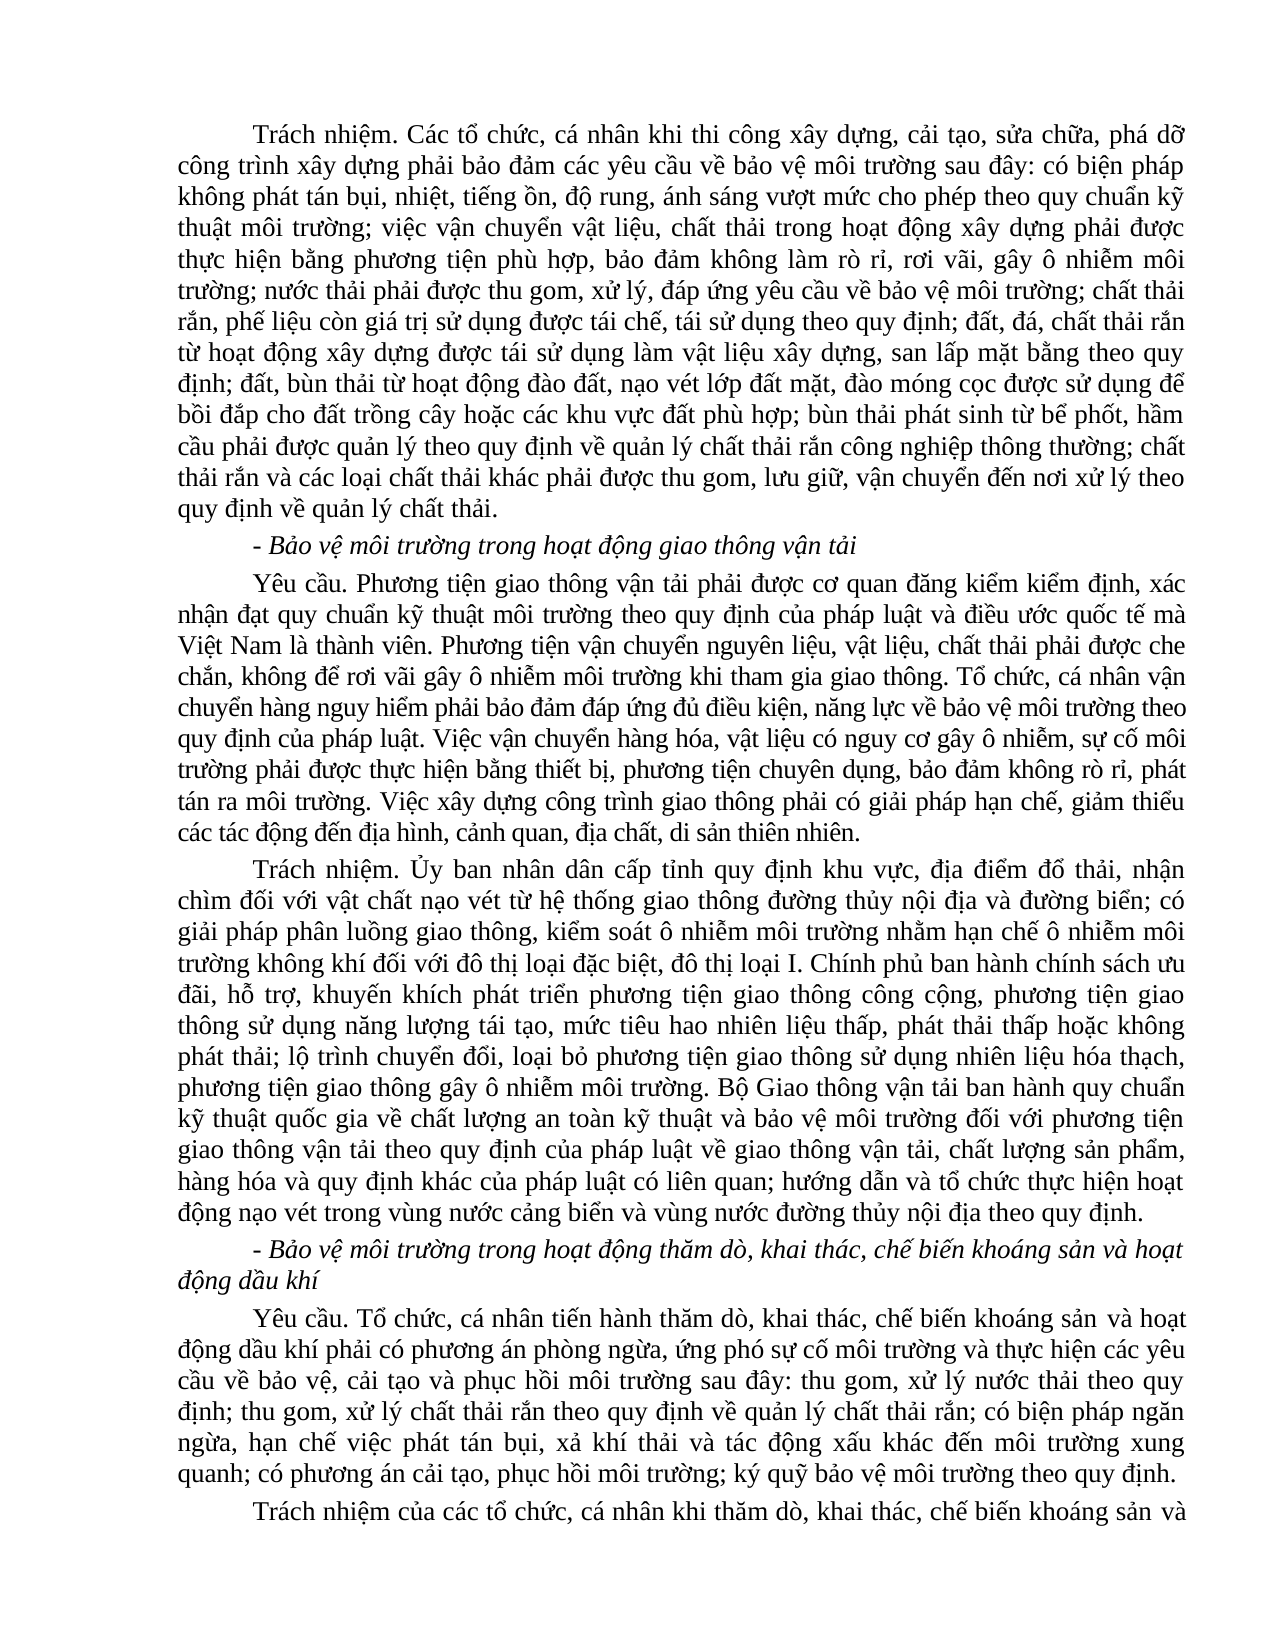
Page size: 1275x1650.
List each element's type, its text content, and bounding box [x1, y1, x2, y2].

text Trách nhiệm. Ủy ban nhân dân cấp tỉnh quy định khu vực, địa điểm đổ thải, nhận chìm đối với vật chất nạo vét từ hệ thống giao thông đường thủy nội địa và đường biển; có giải pháp phân luồng giao thông, kiểm soát ô nhiễm môi trường nhằm hạn chế ô nhiễm môi trường không khí đối với đô thị loại đặc biệt, đô thị loại I. Chính phủ ban hành chính sách ưu đãi, hỗ trợ, khuyến khích phát triển phương tiện giao thông công cộng, phương tiện giao thông sử dụng năng lượng tái tạo, mức tiêu hao nhiên liệu thấp, phát thải thấp hoặc không phát thải; lộ trình chuyển đổi, loại bỏ phương tiện giao thông sử dụng nhiên liệu hóa thạch, phương tiện giao thông gây ô nhiễm môi trường. Bộ Giao thông vận tải ban hành quy chuẩn kỹ thuật quốc gia về chất lượng an toàn kỹ thuật và bảo vệ môi trường đối với phương tiện giao thông vận tải theo quy định của pháp luật về giao thông vận tải, chất lượng sản phẩm, hàng hóa và quy định khác của pháp luật có liên quan; hướng dẫn và tổ chức thực hiện hoạt động nạo vét trong vùng nước cảng biển và vùng nước đường thủy nội địa theo quy định. [177, 853, 1186, 1227]
text Yêu cầu. Phương tiện giao thông vận tải phải được cơ quan đăng kiểm kiểm định, xác nhận đạt quy chuẩn kỹ thuật môi trường theo quy định của pháp luật và điều ước quốc tế mà Việt Nam là thành viên. Phương tiện vận chuyển nguyên liệu, vật liệu, chất thải phải được che chắn, không để rơi vãi gây ô nhiễm môi trường khi tham gia giao thông. Tổ chức, cá nhân vận chuyển hàng nguy hiểm phải bảo đảm đáp ứng đủ điều kiện, năng lực về bảo vệ môi trường theo quy định của pháp luật. Việc vận chuyển hàng hóa, vật liệu có nguy cơ gây ô nhiễm, sự cố môi trường phải được thực hiện bằng thiết bị, phương tiện chuyên dụng, bảo đảm không rò rỉ, phát tán ra môi trường. Việc xây dựng công trình giao thông phải có giải pháp hạn chế, giảm thiểu các tác động đến địa hình, cảnh quan, địa chất, di sản thiên nhiên. [177, 567, 1186, 847]
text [177, 1495, 1186, 1526]
text - Bảo vệ môi trường trong hoạt động giao thông vận tải [177, 529, 1186, 560]
text - Bảo vệ môi trường trong hoạt động thăm dò, khai thác, chế biến khoáng sản và hoạt động dầu khí [177, 1233, 1186, 1296]
text Yêu cầu. Tổ chức, cá nhân tiến hành thăm dò, khai thác, chế biến khoáng sản và hoạt động dầu khí phải có phương án phòng ngừa, ứng phó sự cố môi trường và thực hiện các yêu cầu về bảo vệ, cải tạo và phục hồi môi trường sau đây: thu gom, xử lý nước thải theo quy định; thu gom, xử lý chất thải rắn theo quy định về quản lý chất thải rắn; có biện pháp ngăn ngừa, hạn chế việc phát tán bụi, xả khí thải và tác động xấu khác đến môi trường xung quanh; có phương án cải tạo, phục hồi môi trường; ký quỹ bảo vệ môi trường theo quy định. [177, 1302, 1186, 1489]
text Trách nhiệm. Các tổ chức, cá nhân khi thi công xây dựng, cải tạo, sửa chữa, phá dỡ công trình xây dựng phải bảo đảm các yêu cầu về bảo vệ môi trường sau đây: có biện pháp không phát tán bụi, nhiệt, tiếng ồn, độ rung, ánh sáng vượt mức cho phép theo quy chuẩn kỹ thuật môi trường; việc vận chuyển vật liệu, chất thải trong hoạt động xây dựng phải được thực hiện bằng phương tiện phù hợp, bảo đảm không làm rò rỉ, rơi vãi, gây ô nhiễm môi trường; nước thải phải được thu gom, xử lý, đáp ứng yêu cầu về bảo vệ môi trường; chất thải rắn, phế liệu còn giá trị sử dụng được tái chế, tái sử dụng theo quy định; đất, đá, chất thải rắn từ hoạt động xây dựng được tái sử dụng làm vật liệu xây dựng, san lấp mặt bằng theo quy định; đất, bùn thải từ hoạt động đào đất, nạo vét lớp đất mặt, đào móng cọc được sử dụng để bồi đắp cho đất trồng cây hoặc các khu vực đất phù hợp; bùn thải phát sinh từ bể phốt, hầm cầu phải được quản lý theo quy định về quản lý chất thải rắn công nghiệp thông thường; chất thải rắn và các loại chất thải khác phải được thu gom, lưu giữ, vận chuyển đến nơi xử lý theo quy định về quản lý chất thải. [177, 118, 1186, 523]
